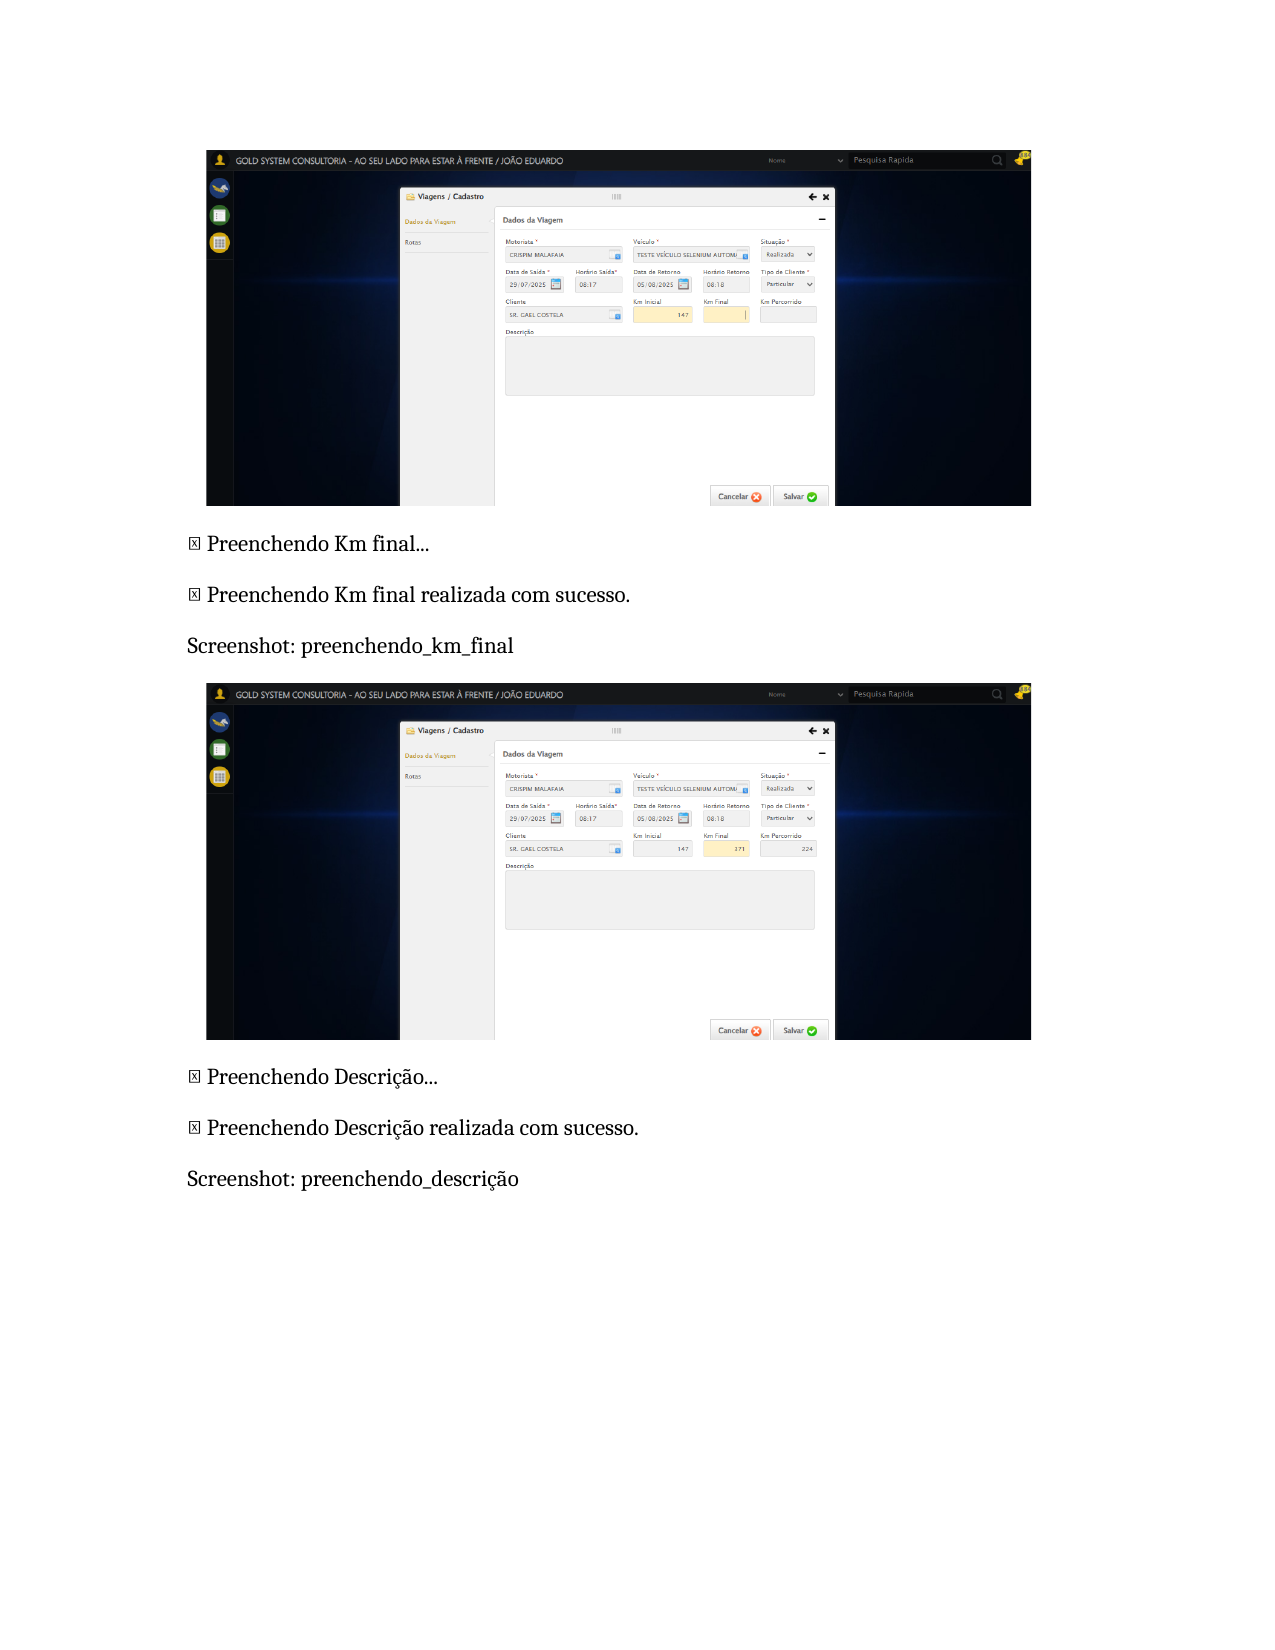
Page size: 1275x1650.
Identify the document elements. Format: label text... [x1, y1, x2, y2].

text 🔄 Preenchendo Descrição... [187, 1064, 1087, 1090]
text Screenshot: preenchendo_km_final [187, 632, 1087, 659]
text ✅ Preenchendo Km final realizada com sucesso. [187, 581, 1087, 608]
text ✅ Preenchendo Descrição realizada com sucesso. [187, 1115, 1087, 1141]
picture [206, 683, 1032, 1040]
picture [206, 150, 1032, 506]
text Screenshot: preenchendo_descrição [187, 1166, 1087, 1192]
text 🔄 Preenchendo Km final... [187, 530, 1087, 557]
